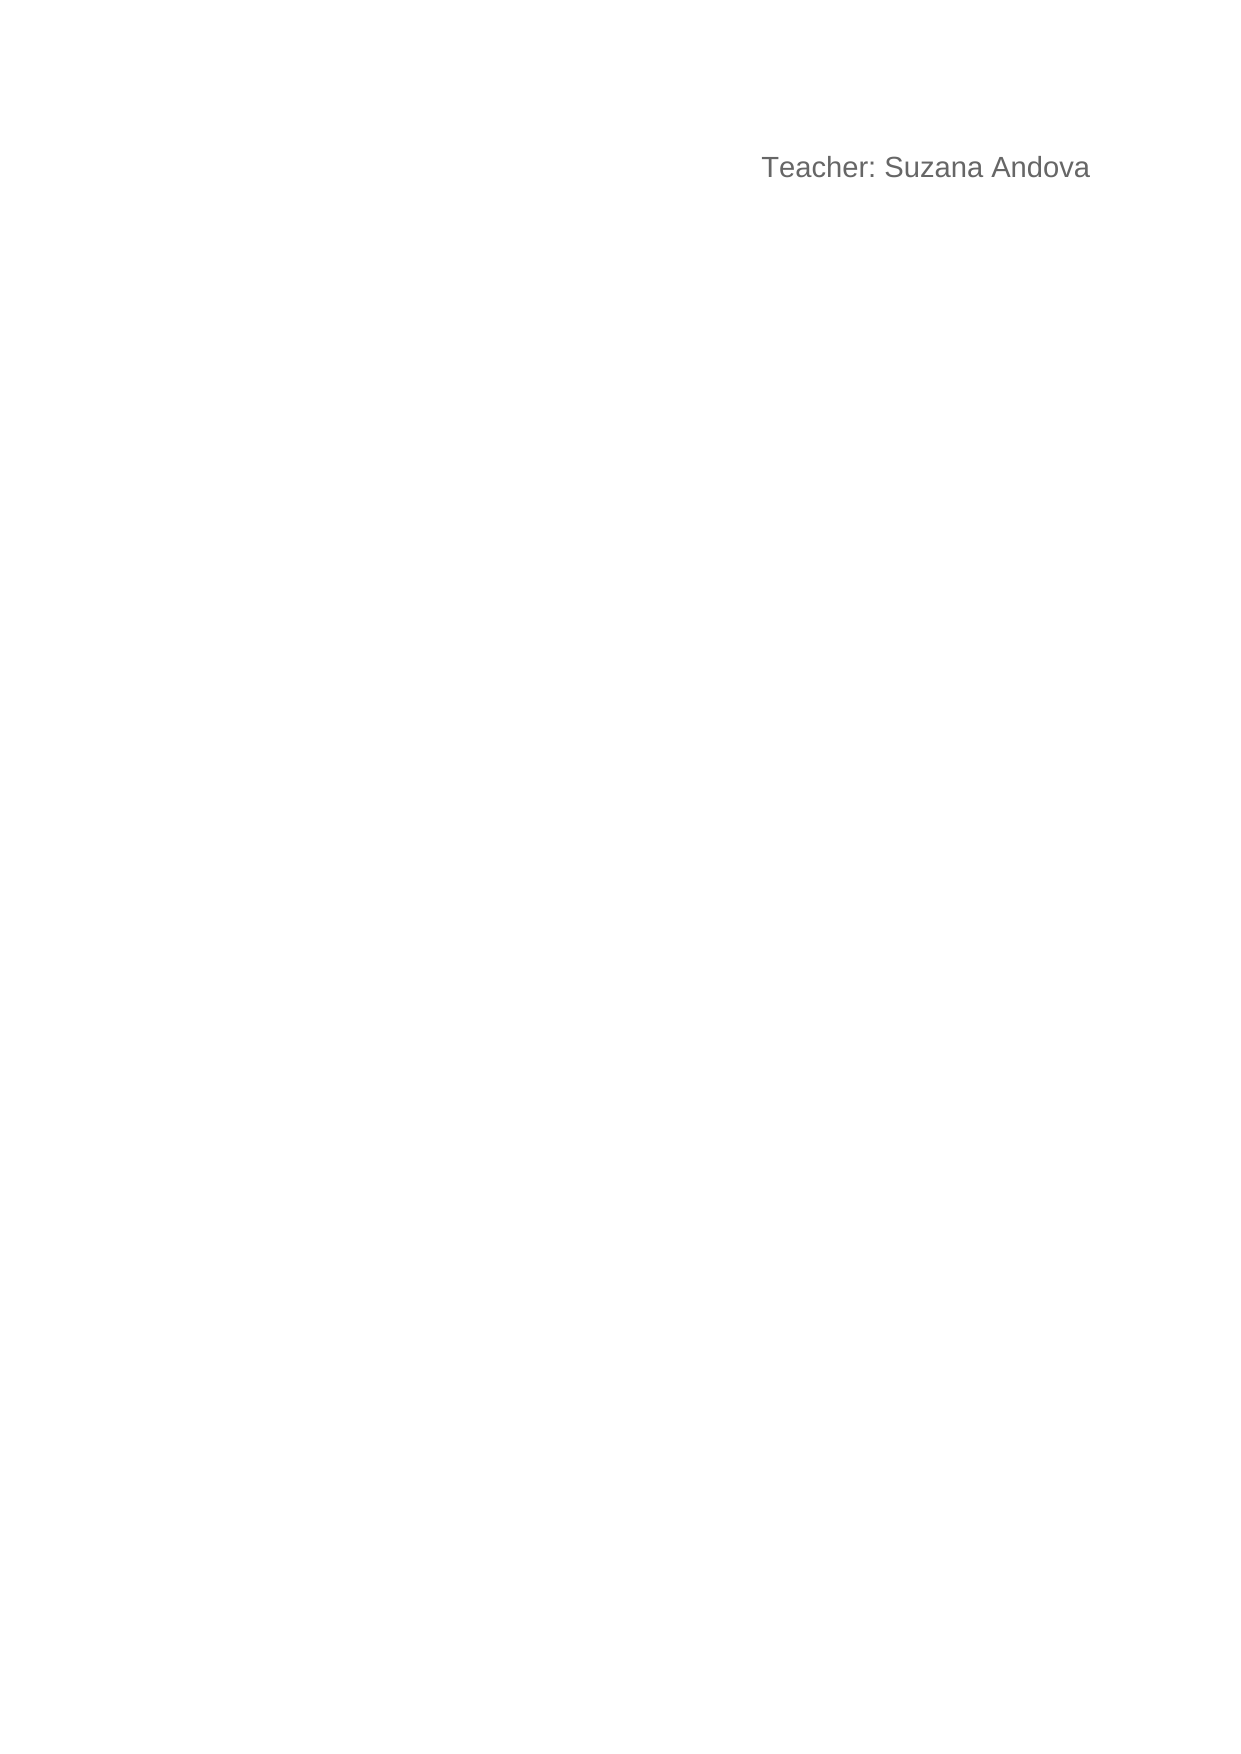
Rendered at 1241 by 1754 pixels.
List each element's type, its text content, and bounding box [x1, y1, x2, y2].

text Teacher: Suzana Andova [148, 150, 1090, 183]
